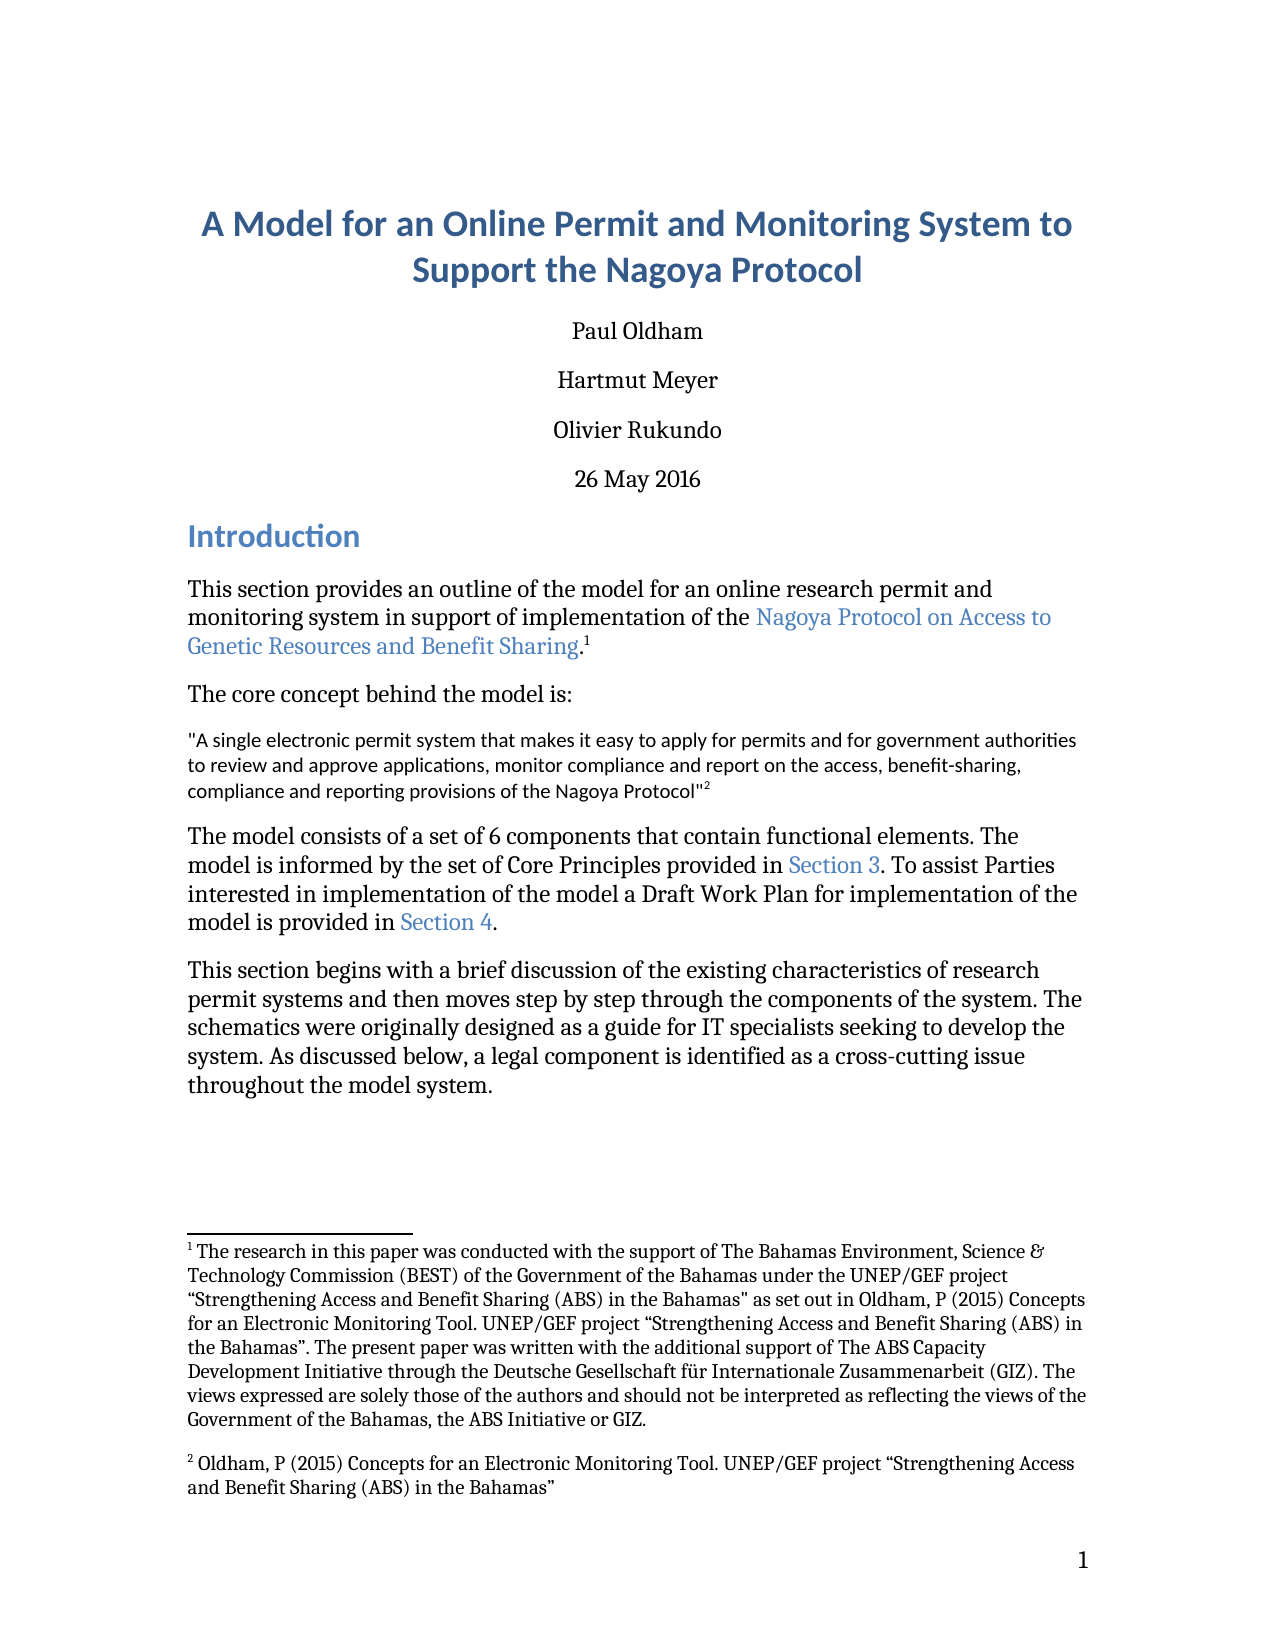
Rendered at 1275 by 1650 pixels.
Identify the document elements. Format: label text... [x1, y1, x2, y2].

text The model consists of a set of 6 components that contain functional elements. The model is informed by the set of Core Principles provided in Section 3. To assist Parties interested in implementation of the model a Draft Work Plan for implementation of the model is provided in Section 4. [187, 822, 1087, 937]
text Paul Oldham [187, 317, 1087, 345]
text Olivier Rukundo [187, 416, 1087, 444]
text Hartmut Meyer [187, 366, 1087, 395]
subtitle Introduction [187, 515, 1087, 556]
text This section begins with a brief discussion of the existing characteristics of research permit systems and then moves step by step through the components of the system. The schematics were originally designed as a guide for IT specialists seeking to develop the system. As discussed below, a legal component is identified as a cross-cutting issue throughout the model system. [187, 956, 1087, 1099]
text 26 May 2016 [187, 465, 1087, 494]
text The core concept behind the model is: [187, 679, 1087, 708]
title A Model for an Online Permit and Monitoring System to Support the Nagoya Protocol [187, 200, 1087, 292]
text "A single electronic permit system that makes it easy to apply for permits and for government authorities to review and approve applications, monitor compliance and report on the access, benefit-sharing, compliance and reporting provisions of the Nagoya Protocol" [187, 727, 1087, 803]
text This section provides an outline of the model for an online research permit and monitoring system in support of implementation of the Nagoya Protocol on Access to Genetic Resources and Benefit Sharing. [187, 574, 1087, 661]
